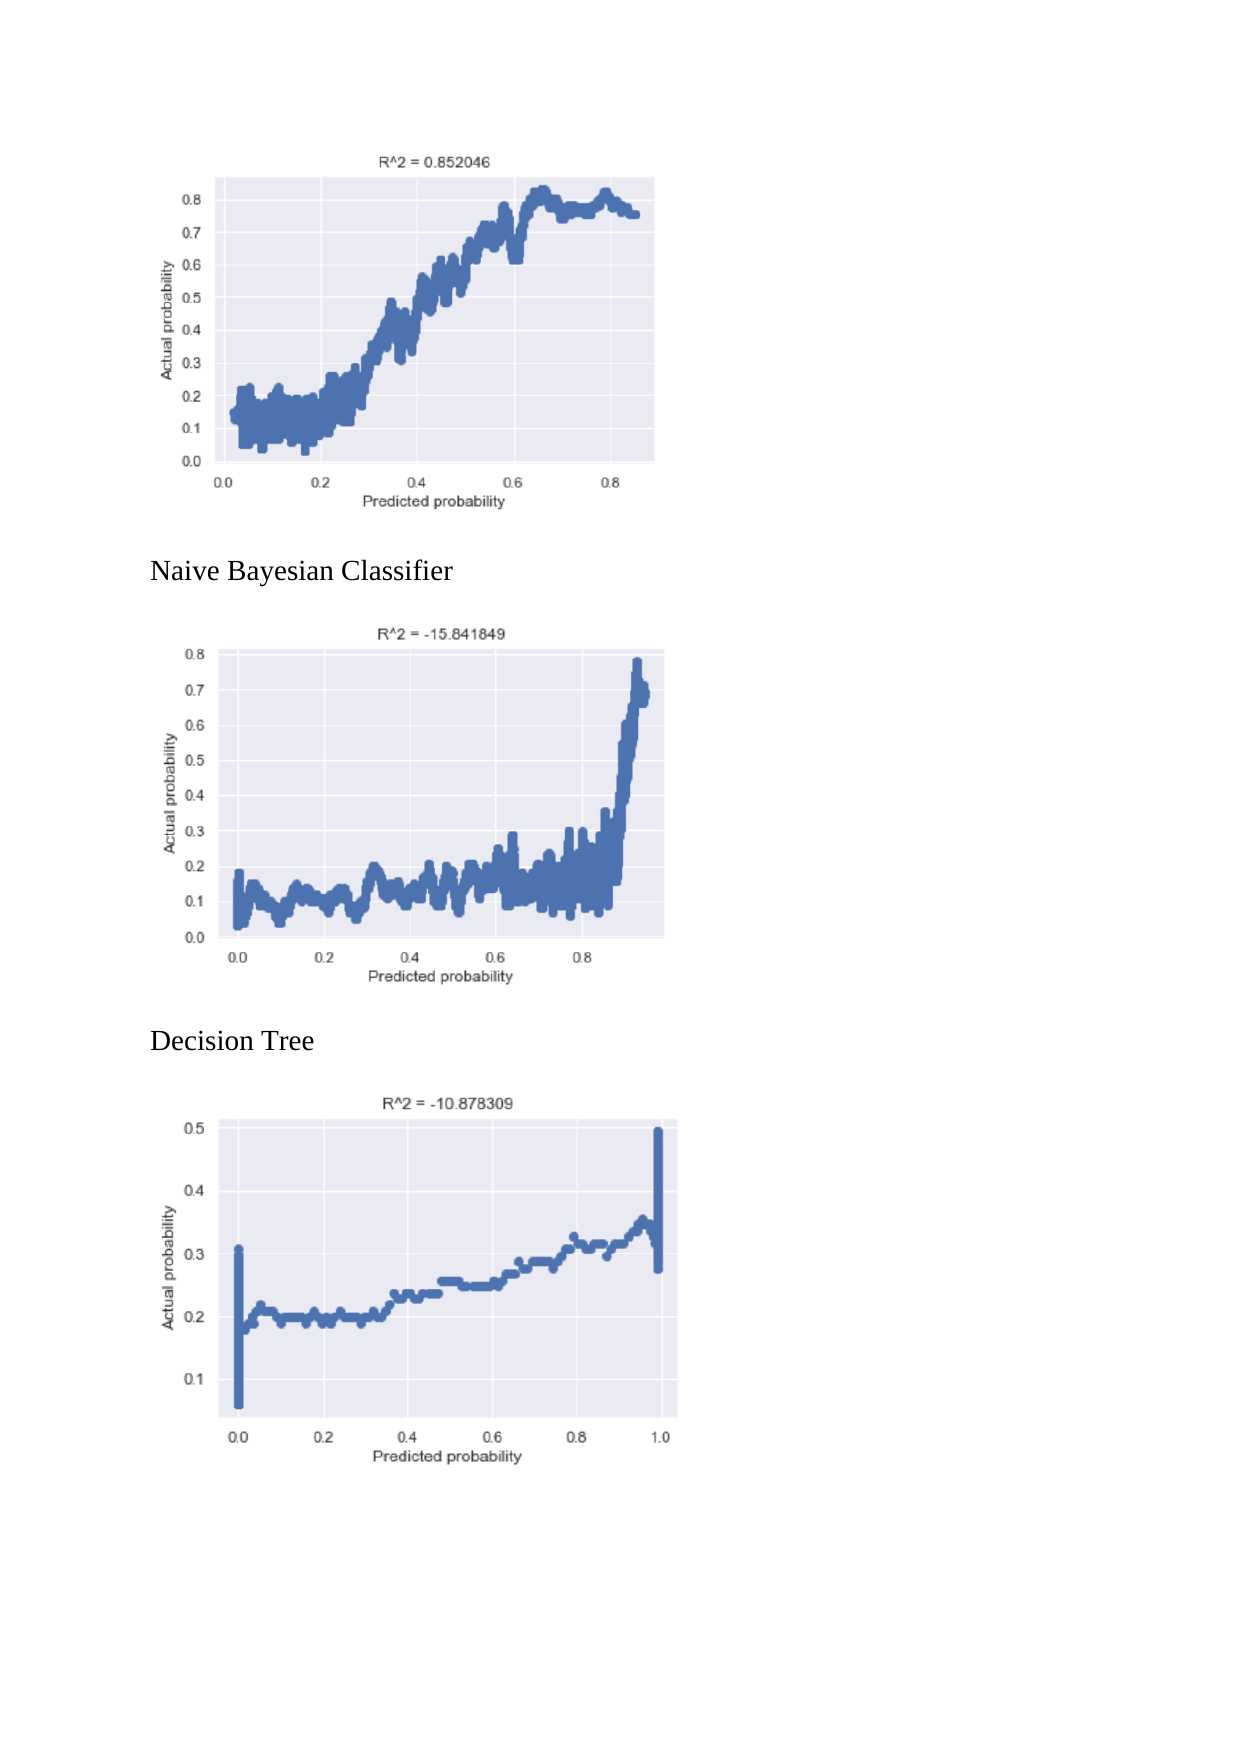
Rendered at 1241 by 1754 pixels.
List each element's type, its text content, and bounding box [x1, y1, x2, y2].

picture [150, 150, 675, 525]
picture [150, 1087, 698, 1481]
text Decision Tree [150, 1023, 1090, 1057]
text Naive Bayesian Classifier [150, 553, 1090, 587]
picture [150, 617, 679, 995]
